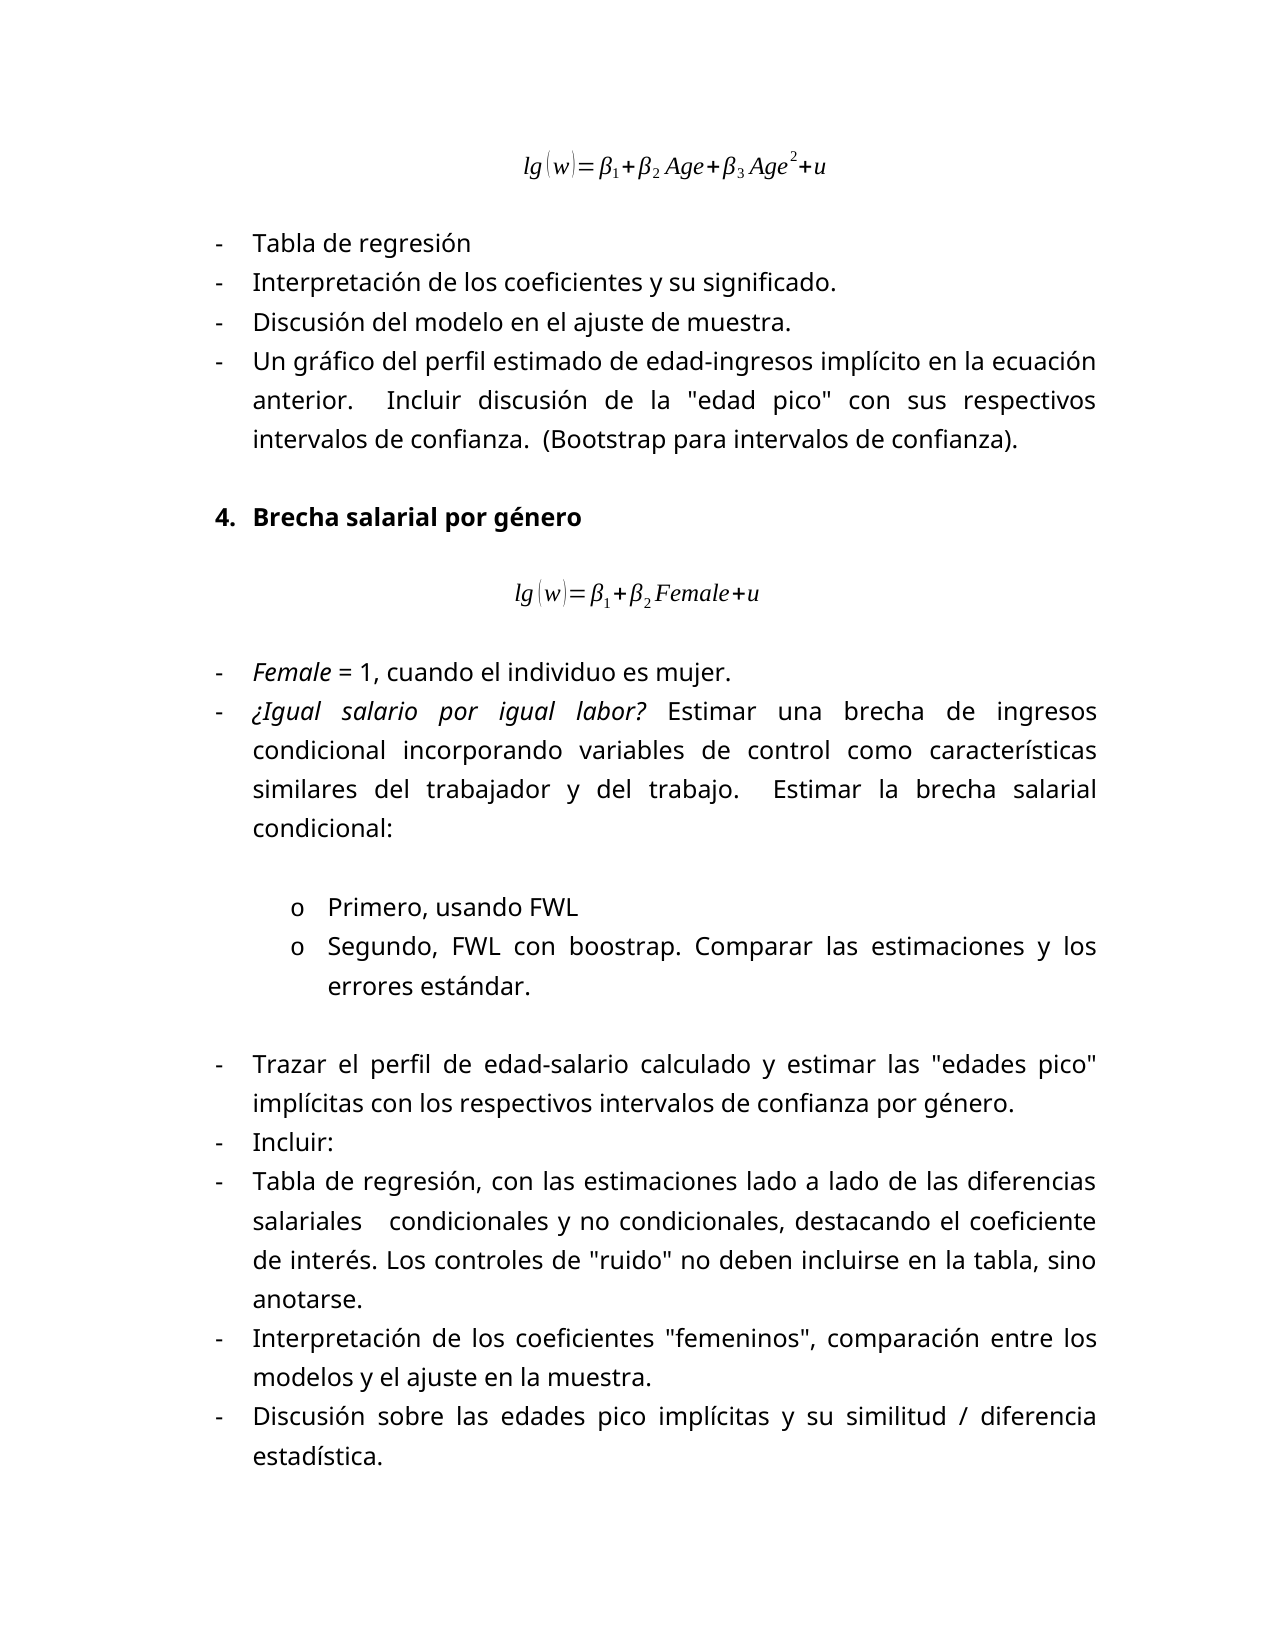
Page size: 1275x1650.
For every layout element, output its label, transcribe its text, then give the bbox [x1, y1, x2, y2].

list Female = 1, cuando el individuo es mujer. [215, 654, 1098, 688]
list Un gráfico del perfil estimado de edad-ingresos implícito en la ecuación anterior. Incluir discusión de la "edad pico" con sus respectivos intervalos de confianza. (Bootstrap para intervalos de confianza). [215, 343, 1098, 456]
list Incluir: [215, 1125, 1098, 1159]
list Trazar el perfil de edad-salario calculado y estimar las "edades pico" implícitas con los respectivos intervalos de confianza por género. [215, 1047, 1098, 1120]
list ¿Igual salario por igual labor? Estimar una brecha de ingresos condicional incorporando variables de control como características similares del trabajador y del trabajo. Estimar la brecha salarial condicional: [215, 694, 1098, 845]
list Tabla de regresión, con las estimaciones lado a lado de las diferencias salariales condicionales y no condicionales, destacando el coeficiente de interés. Los controles de "ruido" no deben incluirse en la tabla, sino anotarse. [215, 1164, 1098, 1316]
list Interpretación de los coeficientes y su significado. [215, 265, 1098, 299]
list Tabla de regresión [215, 226, 1098, 260]
list Interpretación de los coeficientes "femeninos", comparación entre los modelos y el ajuste en la muestra. [215, 1321, 1098, 1394]
list Primero, usando FWL [290, 889, 1098, 924]
list Segundo, FWL con boostrap. Comparar las estimaciones y los errores estándar. [290, 929, 1098, 1002]
list Brecha salarial por género [215, 500, 1098, 534]
list Discusión del modelo en el ajuste de muestra. [215, 304, 1098, 338]
list Discusión sobre las edades pico implícitas y su similitud / diferencia estadística. [215, 1399, 1098, 1472]
